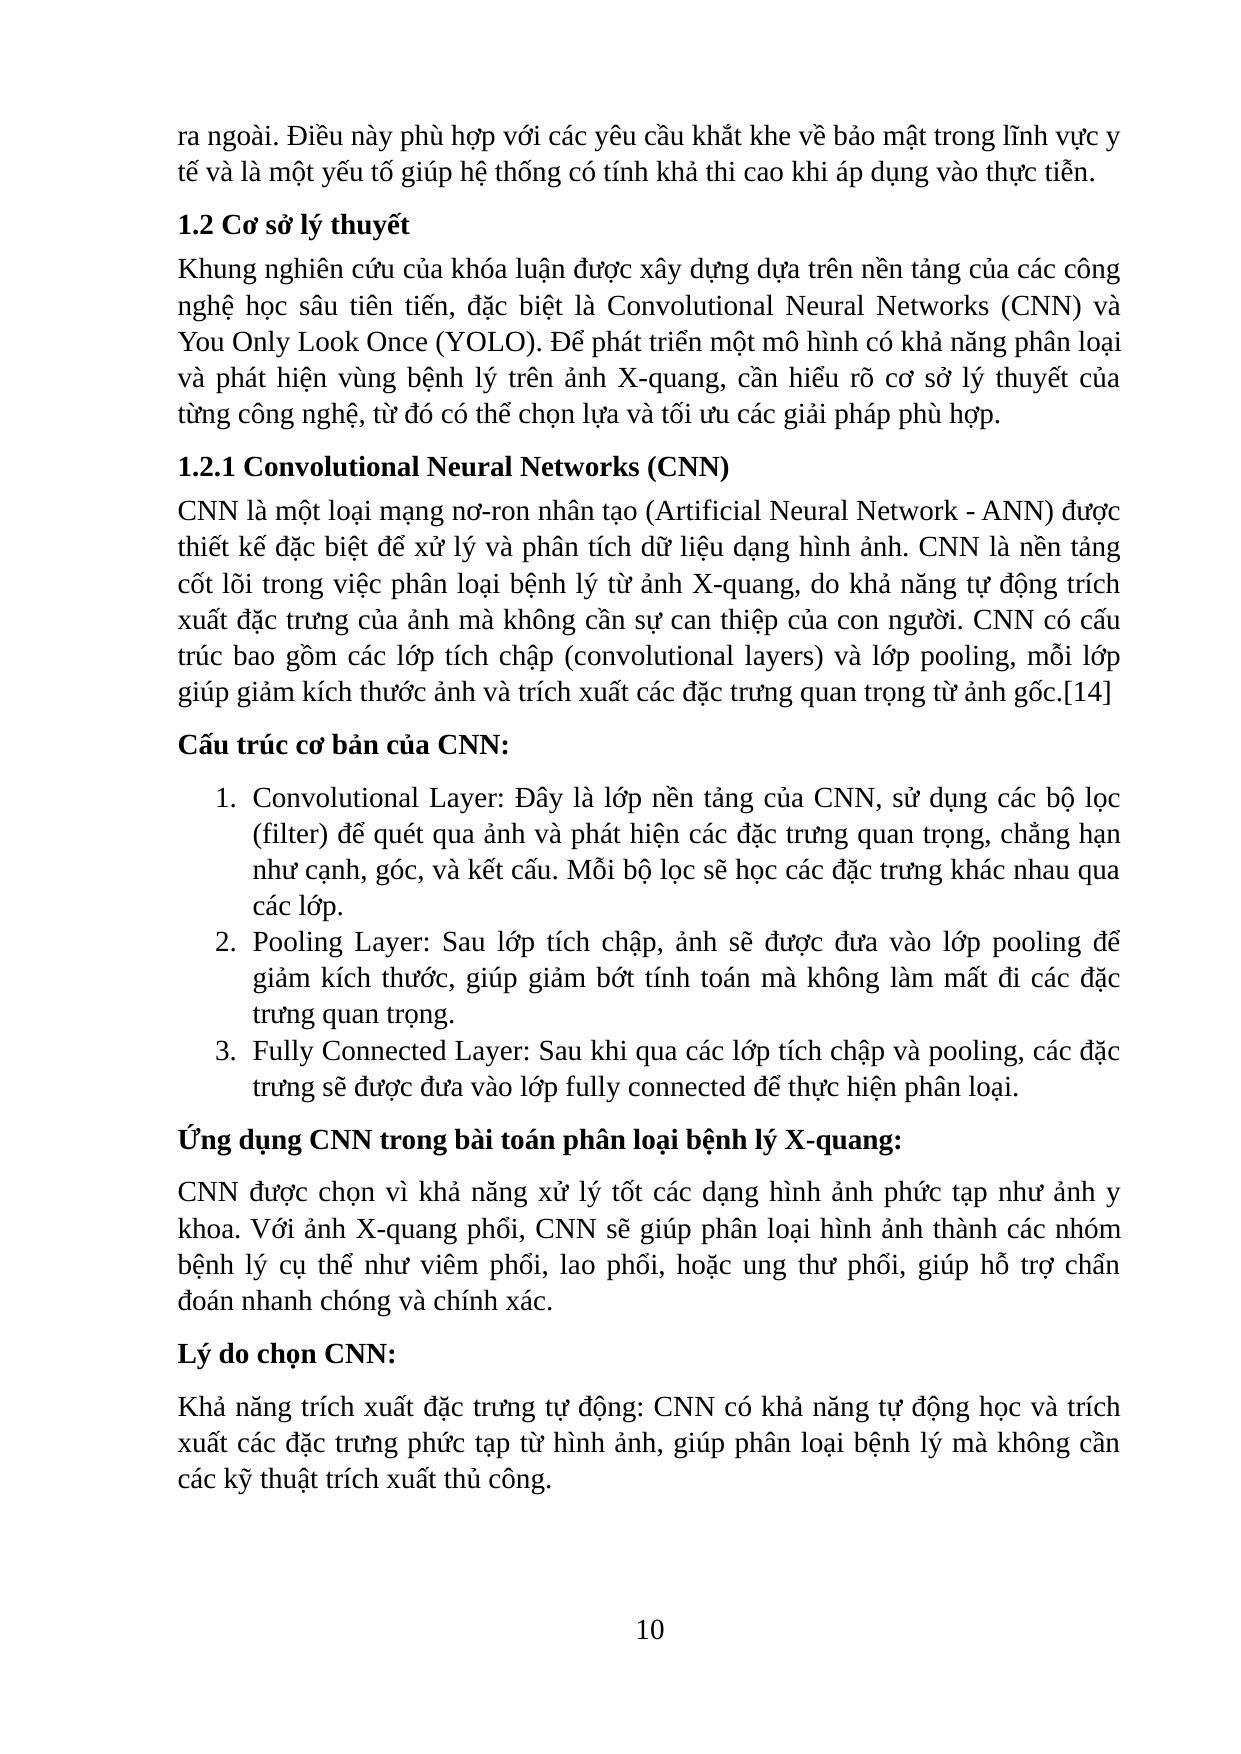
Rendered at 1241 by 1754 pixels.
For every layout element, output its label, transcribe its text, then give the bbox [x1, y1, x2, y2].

list Fully Connected Layer: Sau khi qua các lớp tích chập và pooling, các đặc trưng sẽ được đưa vào lớp fully connected để thực hiện phân loại. [215, 1033, 1122, 1102]
text CNN được chọn vì khả năng xử lý tốt các dạng hình ảnh phức tạp như ảnh y khoa. Với ảnh X-quang phổi, CNN sẽ giúp phân loại hình ảnh thành các nhóm bệnh lý cụ thể như viêm phổi, lao phổi, hoặc ung thư phổi, giúp hỗ trợ chẩn đoán nhanh chóng và chính xác. [177, 1174, 1122, 1317]
text Khung nghiên cứu của khóa luận được xây dựng dựa trên nền tảng của các công nghệ học sâu tiên tiến, đặc biệt là Convolutional Neural Networks (CNN) và You Only Look Once (YOLO). Để phát triển một mô hình có khả năng phân loại và phát hiện vùng bệnh lý trên ảnh X-quang, cần hiểu rõ cơ sở lý thuyết của từng công nghệ, từ đó có thể chọn lựa và tối ưu các giải pháp phù hợp. [177, 252, 1122, 430]
text Khả năng trích xuất đặc trưng tự động: CNN có khả năng tự động học và trích xuất các đặc trưng phức tạp từ hình ảnh, giúp phân loại bệnh lý mà không cần các kỹ thuật trích xuất thủ công. [177, 1389, 1122, 1494]
text Lý do chọn CNN: [177, 1336, 1122, 1369]
list Pooling Layer: Sau lớp tích chập, ảnh sẽ được đưa vào lớp pooling để giảm kích thước, giúp giảm bớt tính toán mà không làm mất đi các đặc trưng quan trọng. [215, 924, 1122, 1030]
text Cấu trúc cơ bản của CNN: [177, 727, 1122, 761]
subtitle 1.2.1 Convolutional Neural Networks (CNN) [177, 449, 1122, 482]
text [177, 118, 1122, 188]
list Convolutional Layer: Đây là lớp nền tảng của CNN, sử dụng các bộ lọc (filter) để quét qua ảnh và phát hiện các đặc trưng quan trọng, chẳng hạn như cạnh, góc, và kết cấu. Mỗi bộ lọc sẽ học các đặc trưng khác nhau qua các lớp. [215, 780, 1122, 922]
subtitle Cơ sở lý thuyết [177, 207, 1122, 241]
text Ứng dụng CNN trong bài toán phân loại bệnh lý X-quang: [177, 1122, 1122, 1155]
text CNN là một loại mạng nơ-ron nhân tạo (Artificial Neural Network - ANN) được thiết kế đặc biệt để xử lý và phân tích dữ liệu dạng hình ảnh. CNN là nền tảng cốt lõi trong việc phân loại bệnh lý từ ảnh X-quang, do khả năng tự động trích xuất đặc trưng của ảnh mà không cần sự can thiệp của con người. CNN có cấu trúc bao gồm các lớp tích chập (convolutional layers) và lớp pooling, mỗi lớp giúp giảm kích thước ảnh và trích xuất các đặc trưng quan trọng từ ảnh gốc.[14] [177, 493, 1122, 708]
